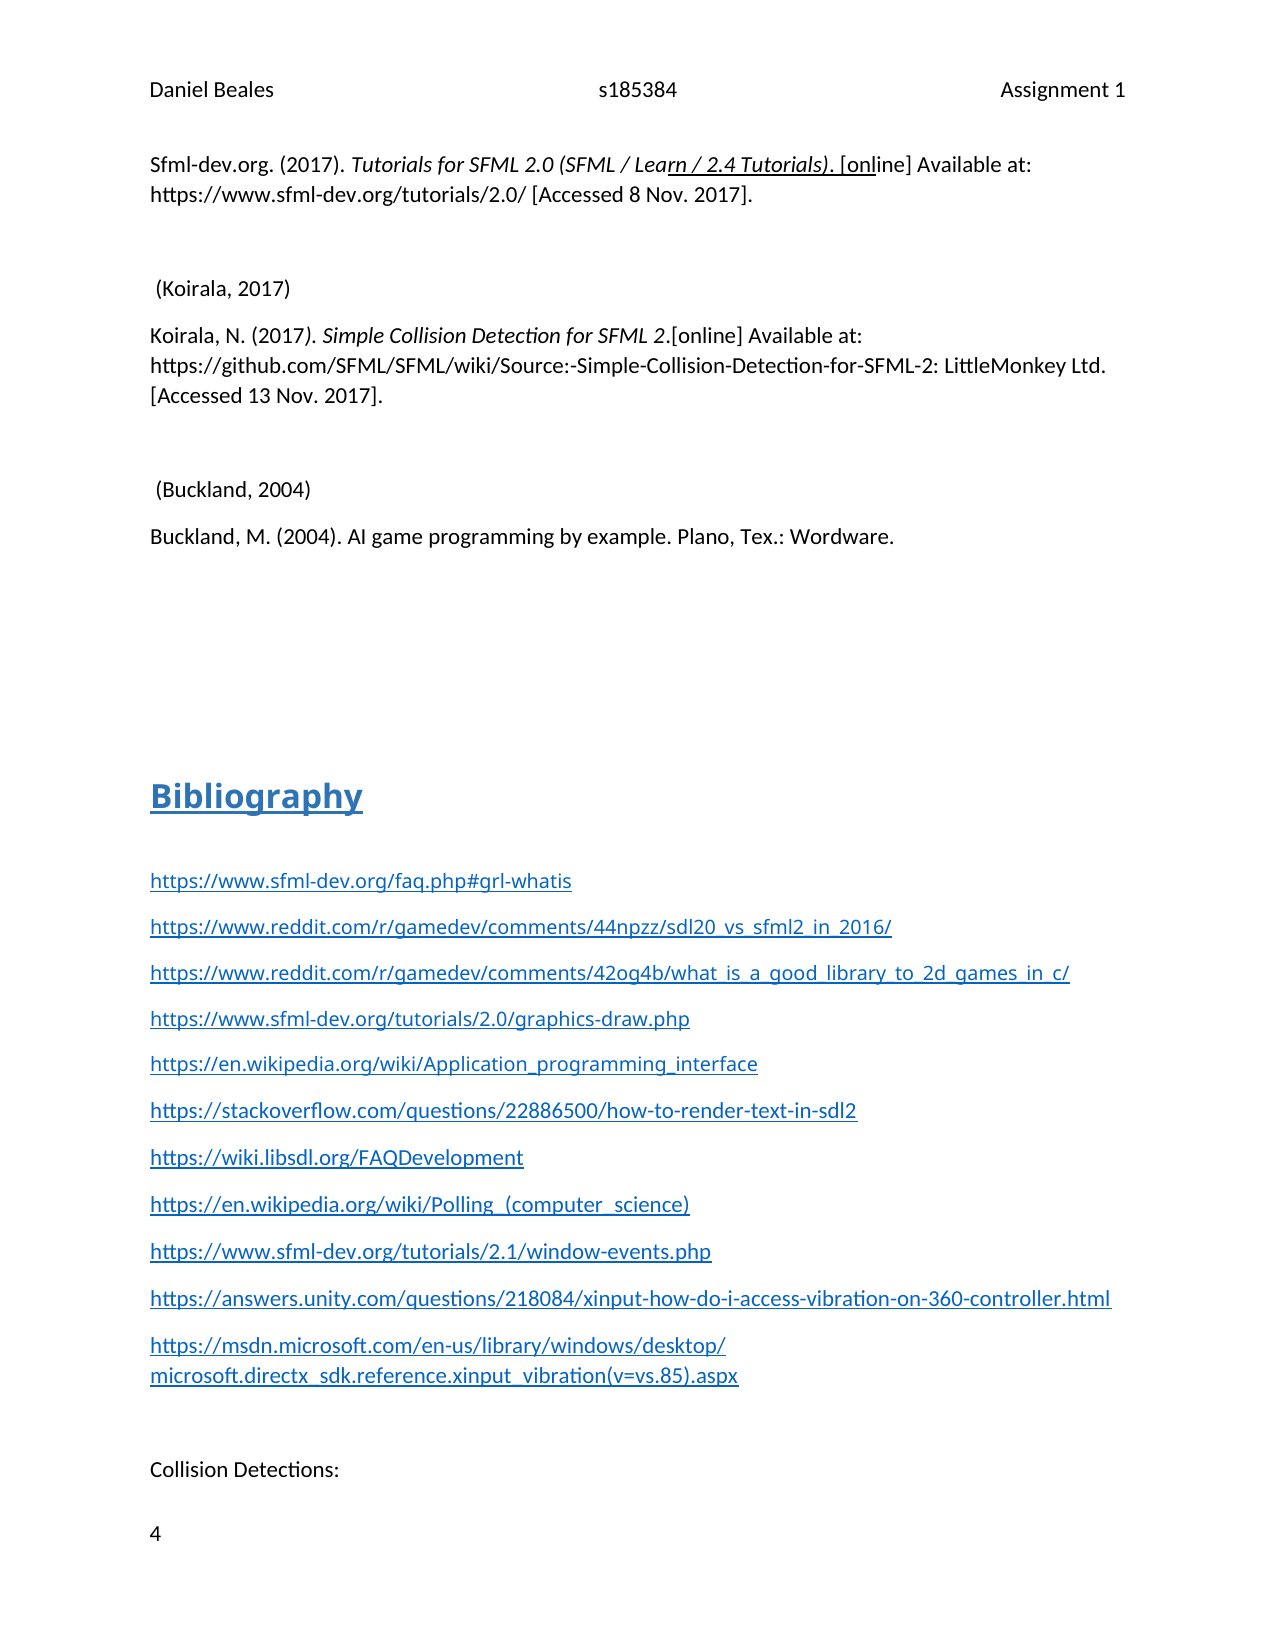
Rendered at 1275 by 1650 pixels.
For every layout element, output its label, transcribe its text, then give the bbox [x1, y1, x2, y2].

text Sfml-dev.org. (2017). Tutorials for SFML 2.0 (SFML / Learn / 2.4 Tutorials). [online] Available at: https://www.sfml-dev.org/tutorials/2.0/ [Accessed 8 Nov. 2017]. [150, 150, 1125, 208]
text https://en.wikipedia.org/wiki/Polling_(computer_science) [150, 1190, 1125, 1218]
text Koirala, N. (2017). Simple Collision Detection for SFML 2.[online] Available at: https://github.com/SFML/SFML/wiki/Source:-Simple-Collision-Detection-for-SFML-2: LittleMonkey Ltd. [Accessed 13 Nov. 2017]. [150, 321, 1125, 409]
text https://www.sfml-dev.org/tutorials/2.1/window-events.php [150, 1237, 1125, 1265]
subtitle Bibliography [150, 773, 1125, 818]
text https://msdn.microsoft.com/en-us/library/windows/desktop/microsoft.directx_sdk.reference.xinput_vibration(v=vs.85).aspx [150, 1331, 1125, 1389]
text https://www.reddit.com/r/gamedev/comments/44npzz/sdl20_vs_sfml2_in_2016/ [150, 913, 1125, 940]
text Collision Detections: [150, 1455, 1125, 1483]
text https://www.sfml-dev.org/tutorials/2.0/graphics-draw.php [150, 1005, 1125, 1032]
text https://en.wikipedia.org/wiki/Application_programming_interface [150, 1051, 1125, 1078]
text https://stackoverflow.com/questions/22886500/how-to-render-text-in-sdl2 [150, 1096, 1125, 1124]
text Buckland, M. (2004). AI game programming by example. Plano, Tex.: Wordware. [150, 522, 1125, 550]
text (Buckland, 2004) [150, 475, 1125, 503]
text https://wiki.libsdl.org/FAQDevelopment [150, 1143, 1125, 1171]
text https://answers.unity.com/questions/218084/xinput-how-do-i-access-vibration-on-360-controller.html [150, 1284, 1125, 1312]
text (Koirala, 2017) [150, 274, 1125, 302]
text https://www.reddit.com/r/gamedev/comments/42og4b/what_is_a_good_library_to_2d_games_in_c/ [150, 959, 1125, 986]
text https://www.sfml-dev.org/faq.php#grl-whatis [150, 868, 1125, 895]
